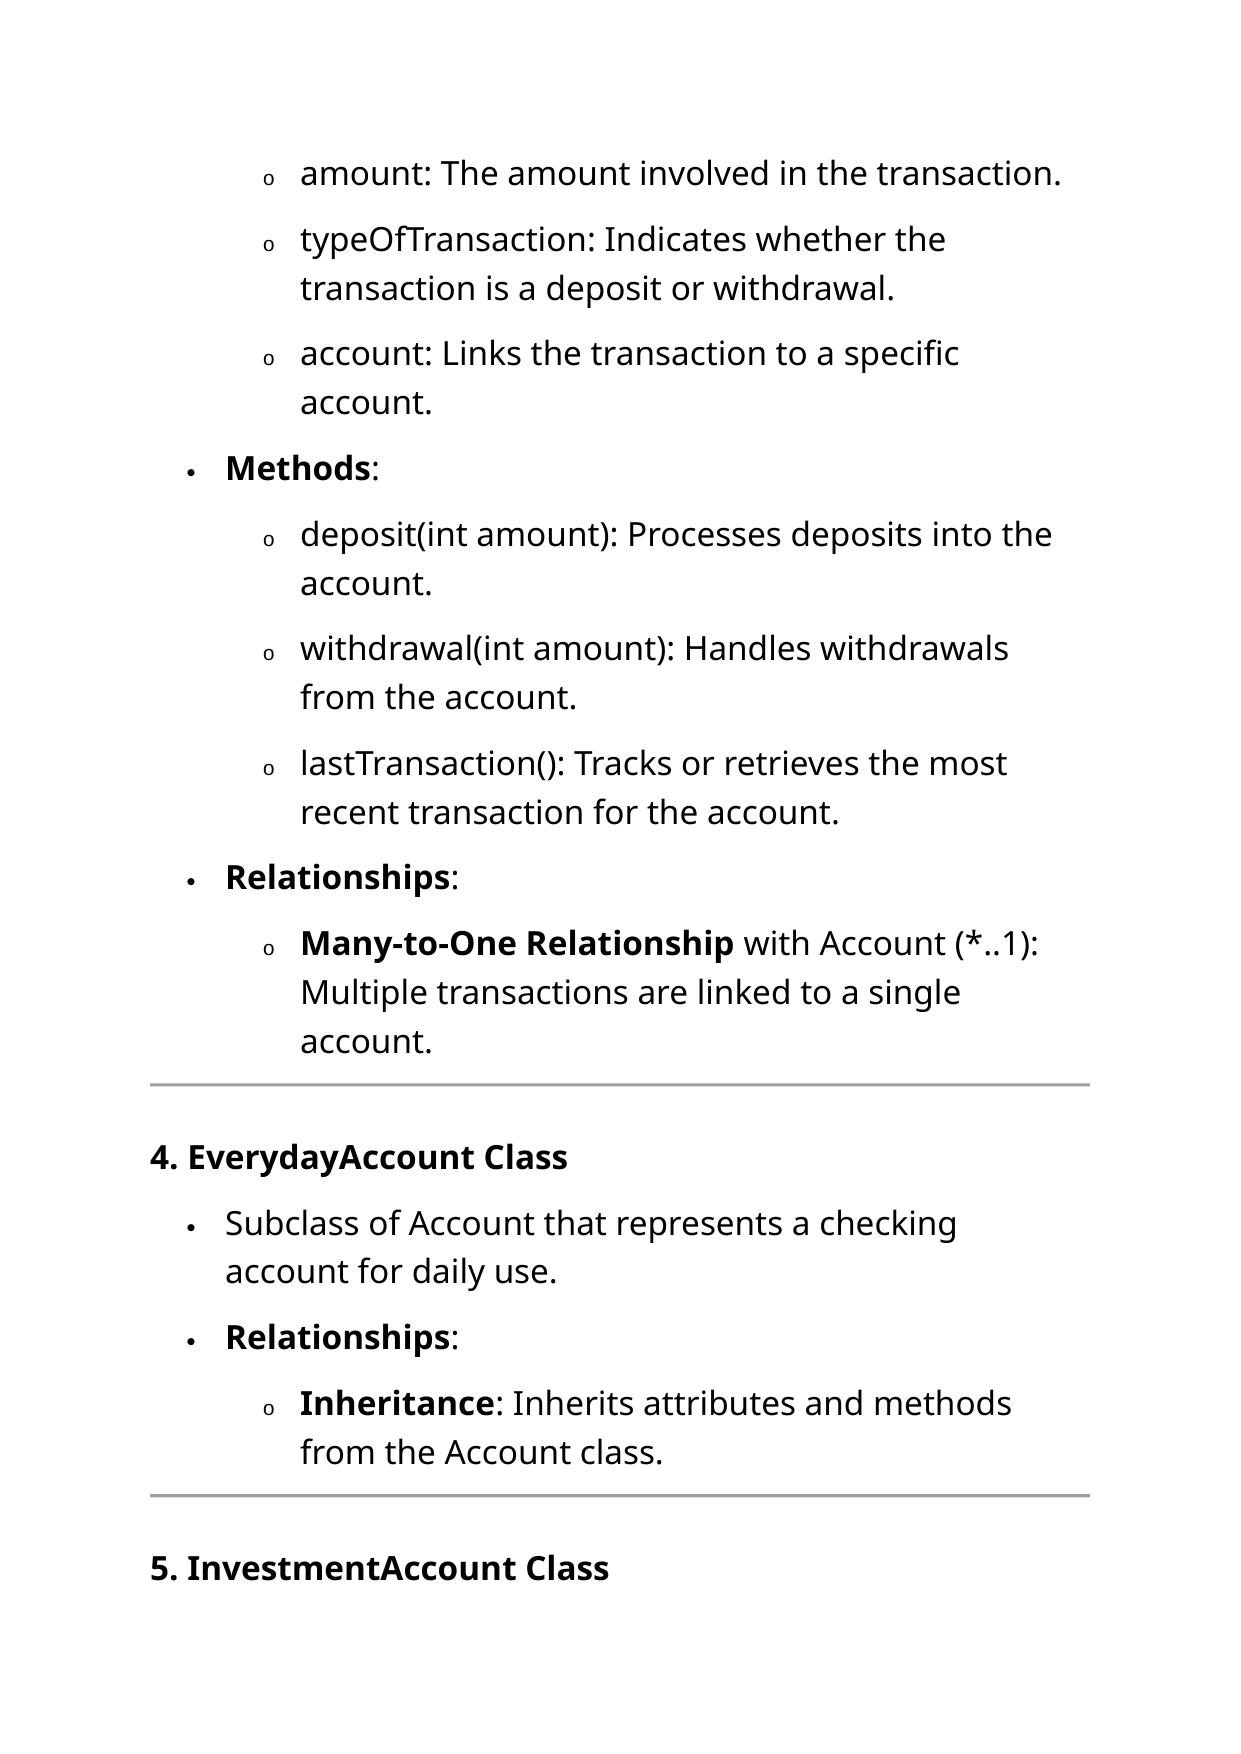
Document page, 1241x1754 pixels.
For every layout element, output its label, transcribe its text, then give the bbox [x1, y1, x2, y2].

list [262, 1379, 1090, 1474]
list amount: The amount involved in the transaction. [262, 150, 1090, 195]
text 4. EverydayAccount Class [150, 1134, 1090, 1179]
list Subclass of Account that represents a checking account for daily use. [187, 1199, 1090, 1294]
list typeOfTransaction: Indicates whether the transaction is a deposit or withdrawal. [262, 216, 1090, 310]
list Relationships: [187, 854, 1090, 899]
text 5. InvestmentAccount Class [150, 1544, 1090, 1590]
list lastTransaction(): Tracks or retrieves the most recent transaction for the account. [262, 739, 1090, 834]
list Many-to-One Relationship with Account (*..1): Multiple transactions are linked to a single account. [262, 920, 1090, 1063]
list account: Links the transaction to a specific account. [262, 330, 1090, 424]
list Methods: [187, 445, 1090, 490]
list Relationships: [187, 1314, 1090, 1359]
list withdrawal(int amount): Handles withdrawals from the account. [262, 625, 1090, 719]
list deposit(int amount): Processes deposits into the account. [262, 510, 1090, 605]
